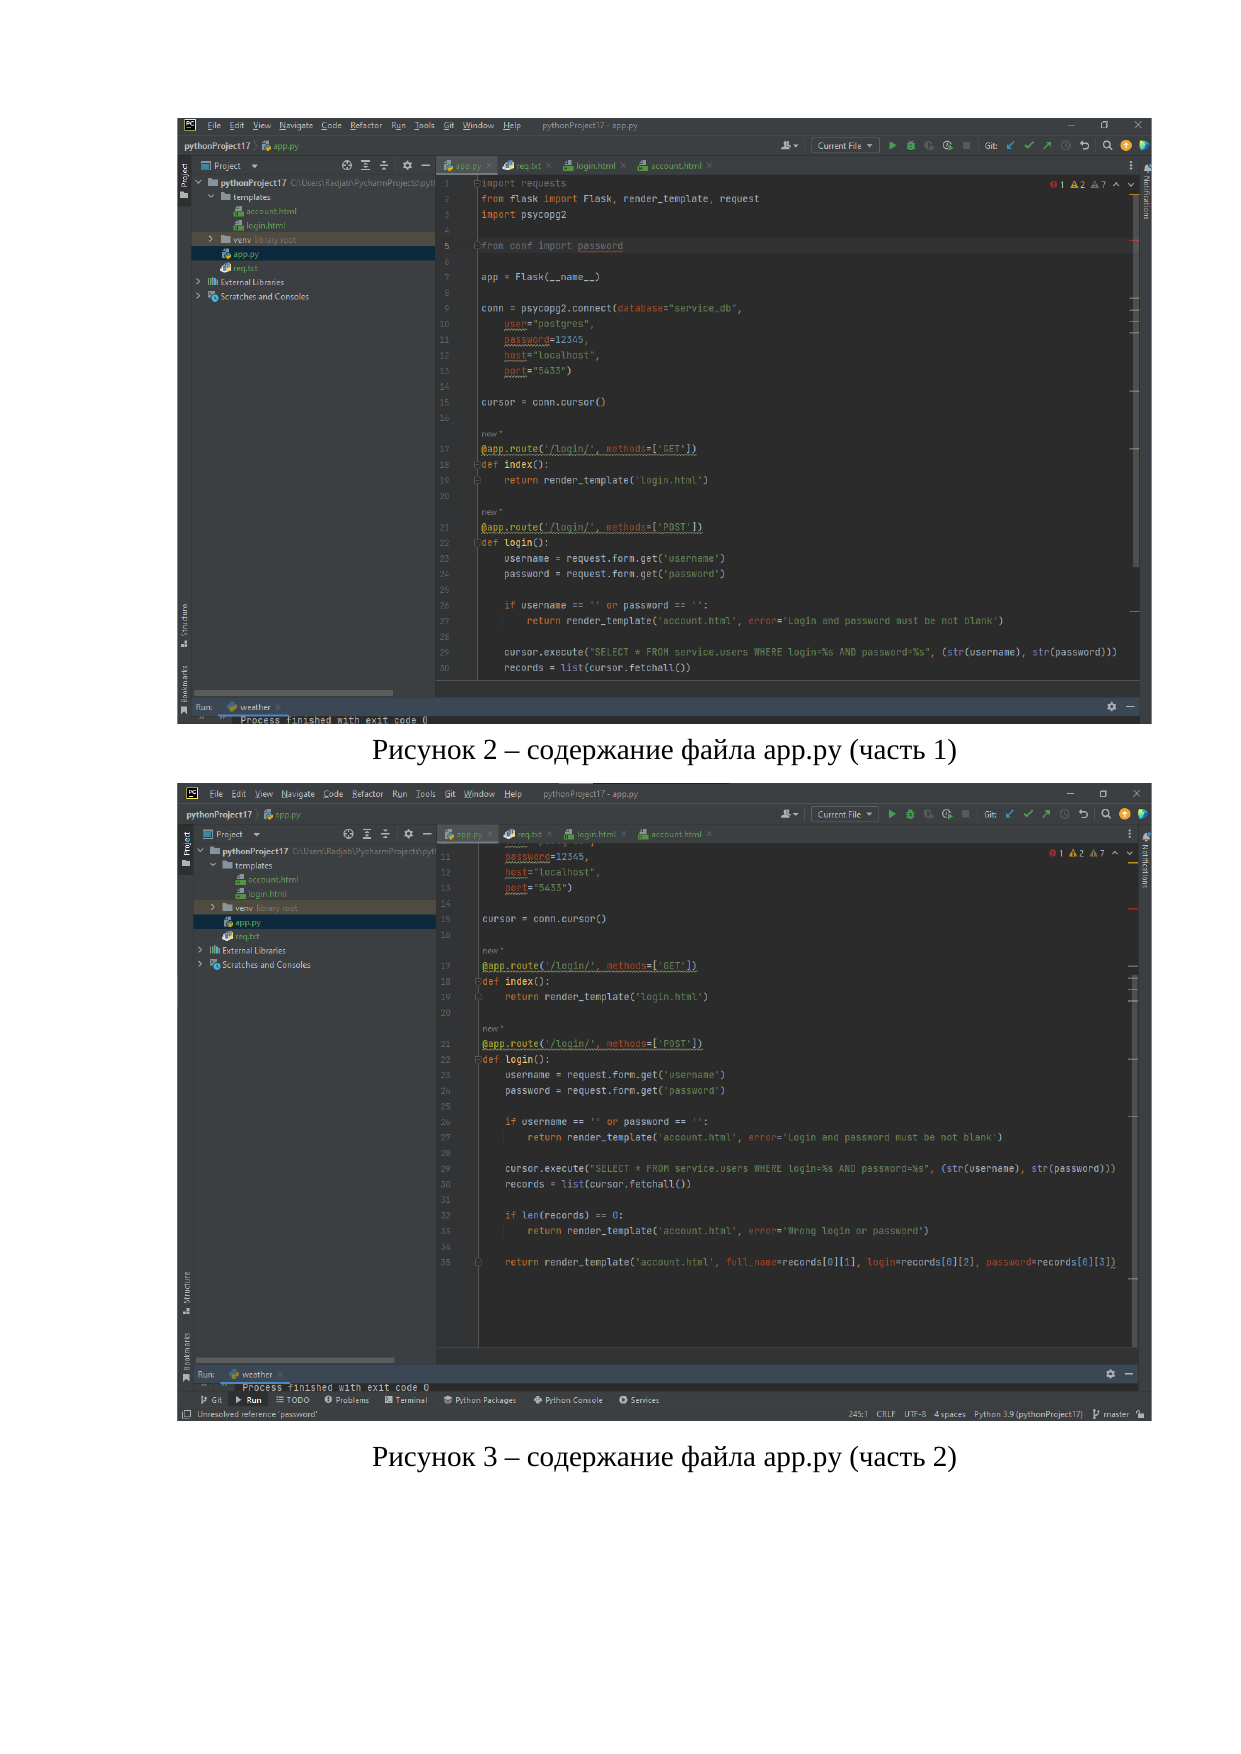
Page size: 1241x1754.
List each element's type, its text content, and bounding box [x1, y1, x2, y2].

text Рисунок 1 – создание и заполнение файла req Рисунок 2 – содержание файла app.py (часть 1) [177, 724, 1152, 765]
picture [177, 118, 1152, 724]
text Рисунок 3 – содержание файла app.py (часть 2) [177, 1439, 1152, 1472]
picture [177, 783, 1152, 1421]
